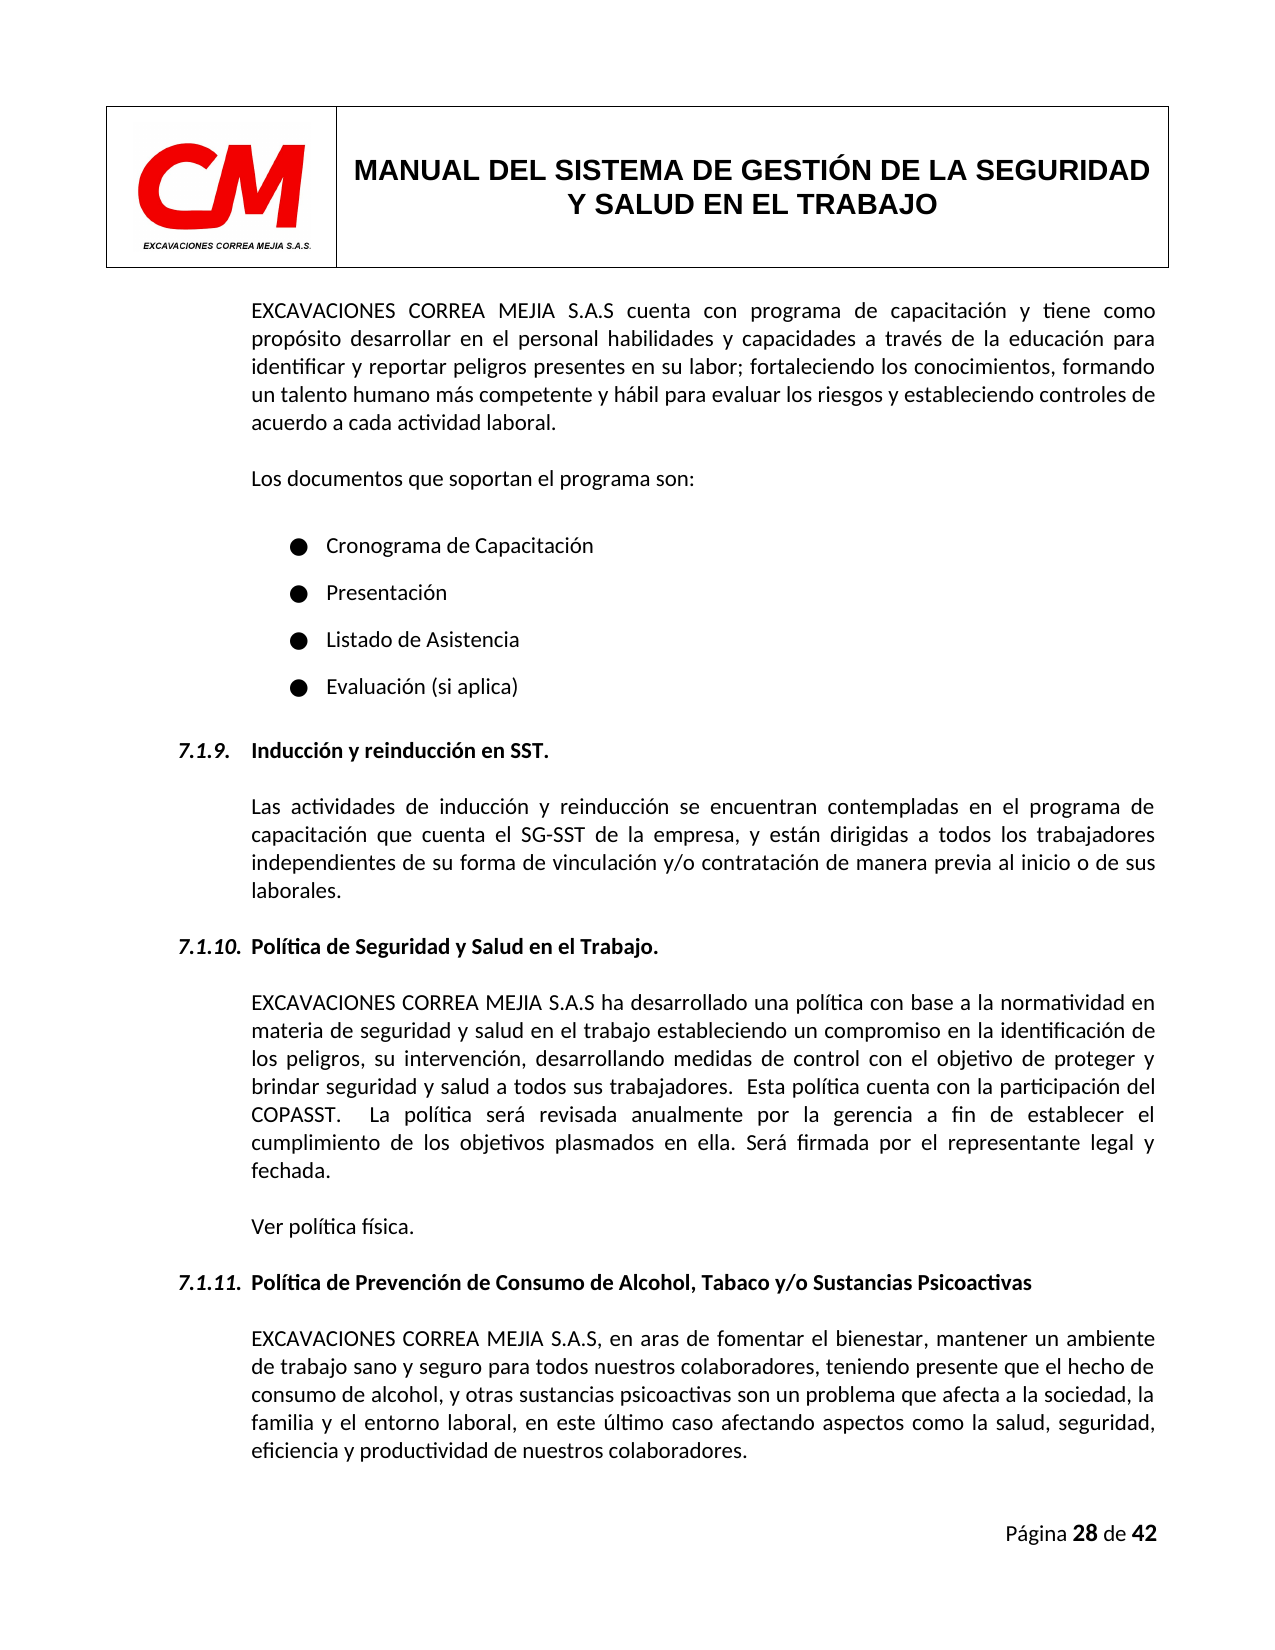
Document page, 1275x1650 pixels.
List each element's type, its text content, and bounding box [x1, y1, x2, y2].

text Ver política física. [251, 1212, 1157, 1240]
picture [132, 122, 311, 252]
text EXCAVACIONES CORREA MEJIA S.A.S ha desarrollado una política con base a la normatividad en materia de seguridad y salud en el trabajo estableciendo un compromiso en la identificación de los peligros, su intervención, desarrollando medidas de control con el objetivo de proteger y brindar seguridad y salud a todos sus trabajadores. Esta política cuenta con la participación del COPASST. La política será revisada anualmente por la gerencia a fin de establecer el cumplimiento de los objetivos plasmados en ella. Será firmada por el representante legal y fechada. [251, 988, 1157, 1184]
text EXCAVACIONES CORREA MEJIA S.A.S cuenta con programa de capacitación y tiene como propósito desarrollar en el personal habilidades y capacidades a través de la educación para identificar y reportar peligros presentes en su labor; fortaleciendo los conocimientos, formando un talento humano más competente y hábil para evaluar los riesgos y estableciendo controles de acuerdo a cada actividad laboral. [251, 296, 1157, 436]
subtitle Política de Prevención de Consumo de Alcohol, Tabaco y/o Sustancias Psicoactivas [177, 1268, 1137, 1296]
text EXCAVACIONES CORREA MEJIA S.A.S, en aras de fomentar el bienestar, mantener un ambiente de trabajo sano y seguro para todos nuestros colaboradores, teniendo presente que el hecho de consumo de alcohol, y otras sustancias psicoactivas son un problema que afecta a la sociedad, la familia y el entorno laboral, en este último caso afectando aspectos como la salud, seguridad, eficiencia y productividad de nuestros colaboradores. [251, 1324, 1157, 1464]
list Cronograma de Capacitación [288, 520, 1157, 567]
list Presentación [288, 567, 1157, 614]
text Los documentos que soportan el programa son: [251, 464, 1157, 492]
list Evaluación (si aplica) [288, 661, 1157, 708]
subtitle Política de Seguridad y Salud en el Trabajo. [177, 932, 1137, 960]
subtitle Inducción y reinducción en SST. [177, 736, 1137, 764]
text Las actividades de inducción y reinducción se encuentran contempladas en el programa de capacitación que cuenta el SG-SST de la empresa, y están dirigidas a todos los trabajadores independientes de su forma de vinculación y/o contratación de manera previa al inicio o de sus laborales. [251, 792, 1157, 904]
list Listado de Asistencia [288, 614, 1157, 661]
